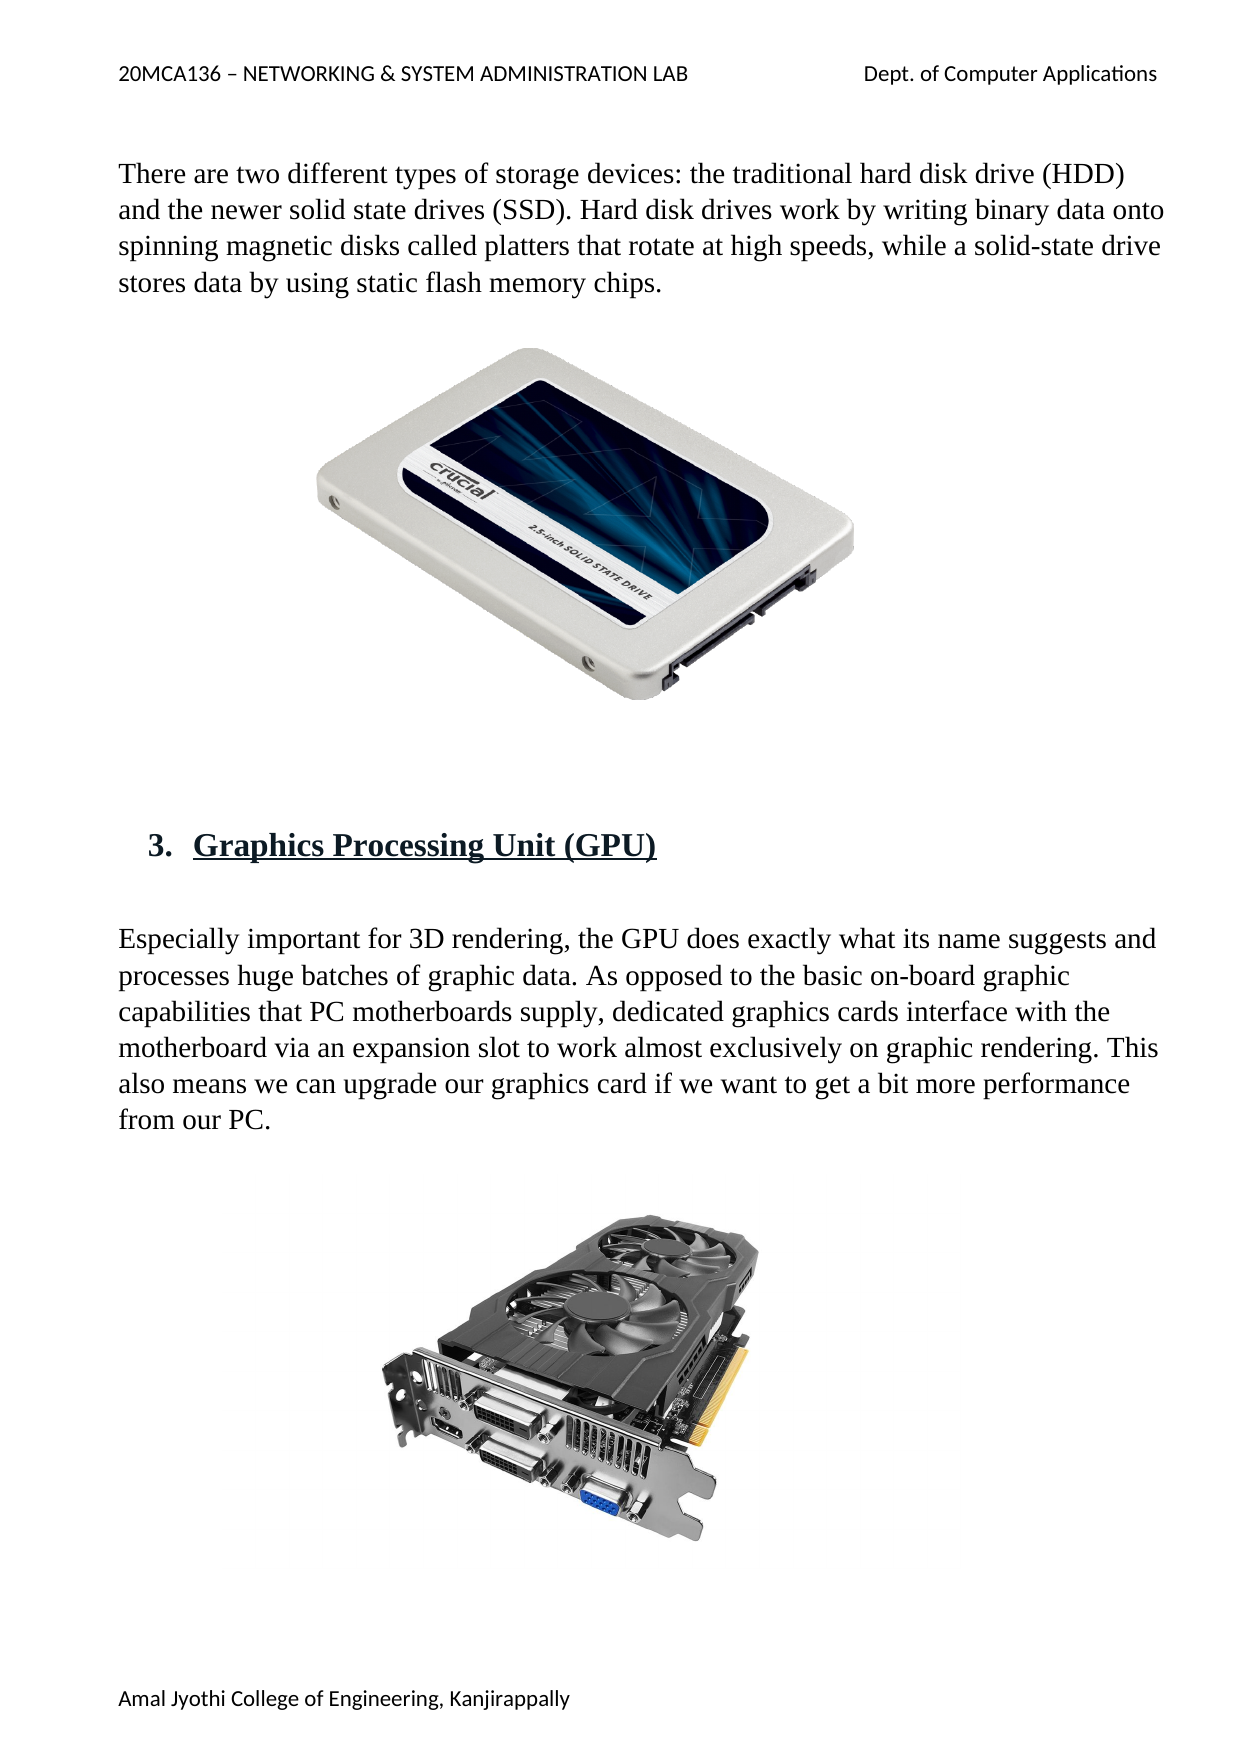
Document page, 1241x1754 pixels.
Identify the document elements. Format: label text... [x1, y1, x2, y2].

picture [222, 1174, 961, 1569]
subtitle Graphics Processing Unit (GPU) [148, 825, 1167, 863]
text There are two different types of storage devices: the traditional hard disk drive (HDD) and the newer solid state drives (SSD). Hard disk drives work by writing binary data onto spinning magnetic disks called platters that rotate at high speeds, while a solid-state drive stores data by using static flash memory chips. [118, 156, 1167, 298]
text Especially important for 3D rendering, the GPU does exactly what its name suggests and processes huge batches of graphic data. As opposed to the basic on-board graphic capabilities that PC motherboards supply, dedicated graphics cards interface with the motherboard via an expansion slot to work almost exclusively on graphic rendering. This also means we can upgrade our graphics card if we want to get a bit more performance from our PC. [118, 922, 1167, 1136]
picture [316, 348, 854, 700]
